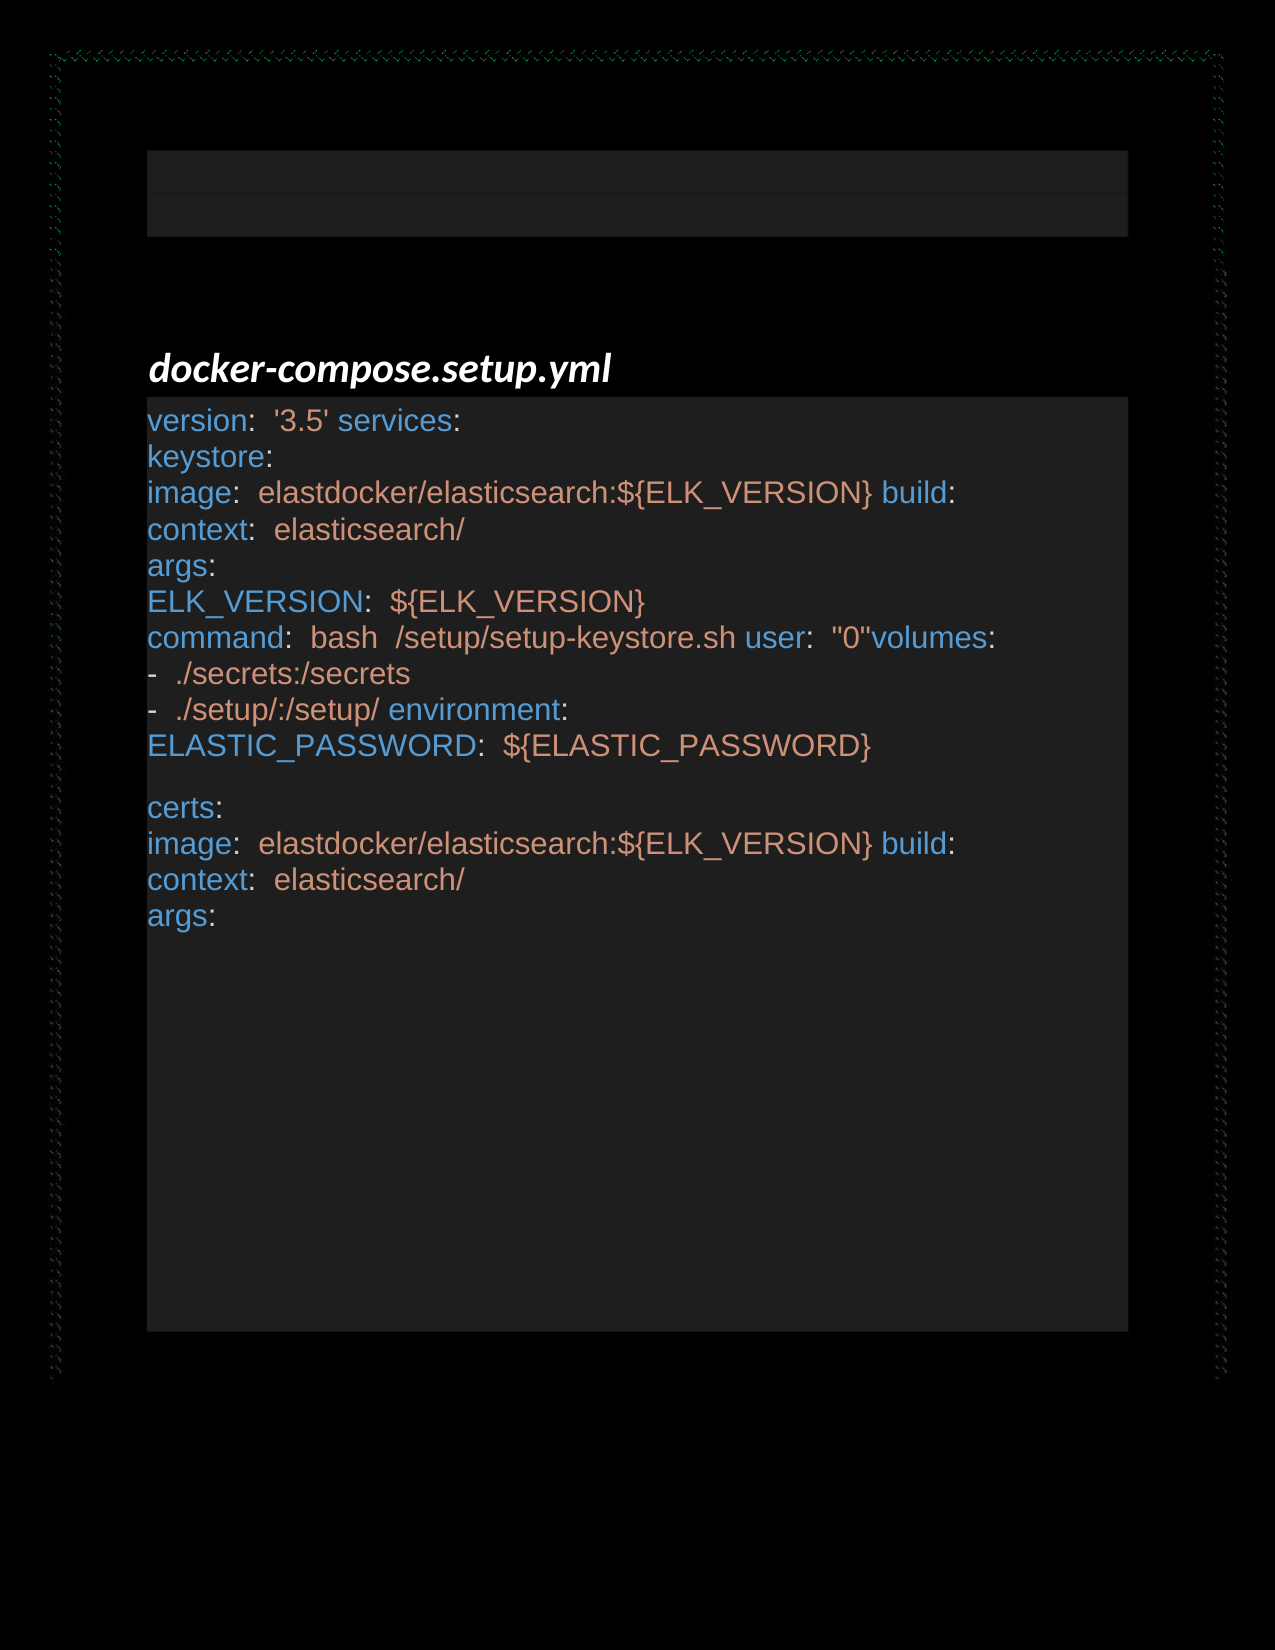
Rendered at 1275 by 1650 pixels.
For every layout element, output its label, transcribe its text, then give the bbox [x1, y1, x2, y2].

picture [0, 0, 1275, 1650]
subtitle docker-compose.setup.yml [148, 342, 1242, 392]
